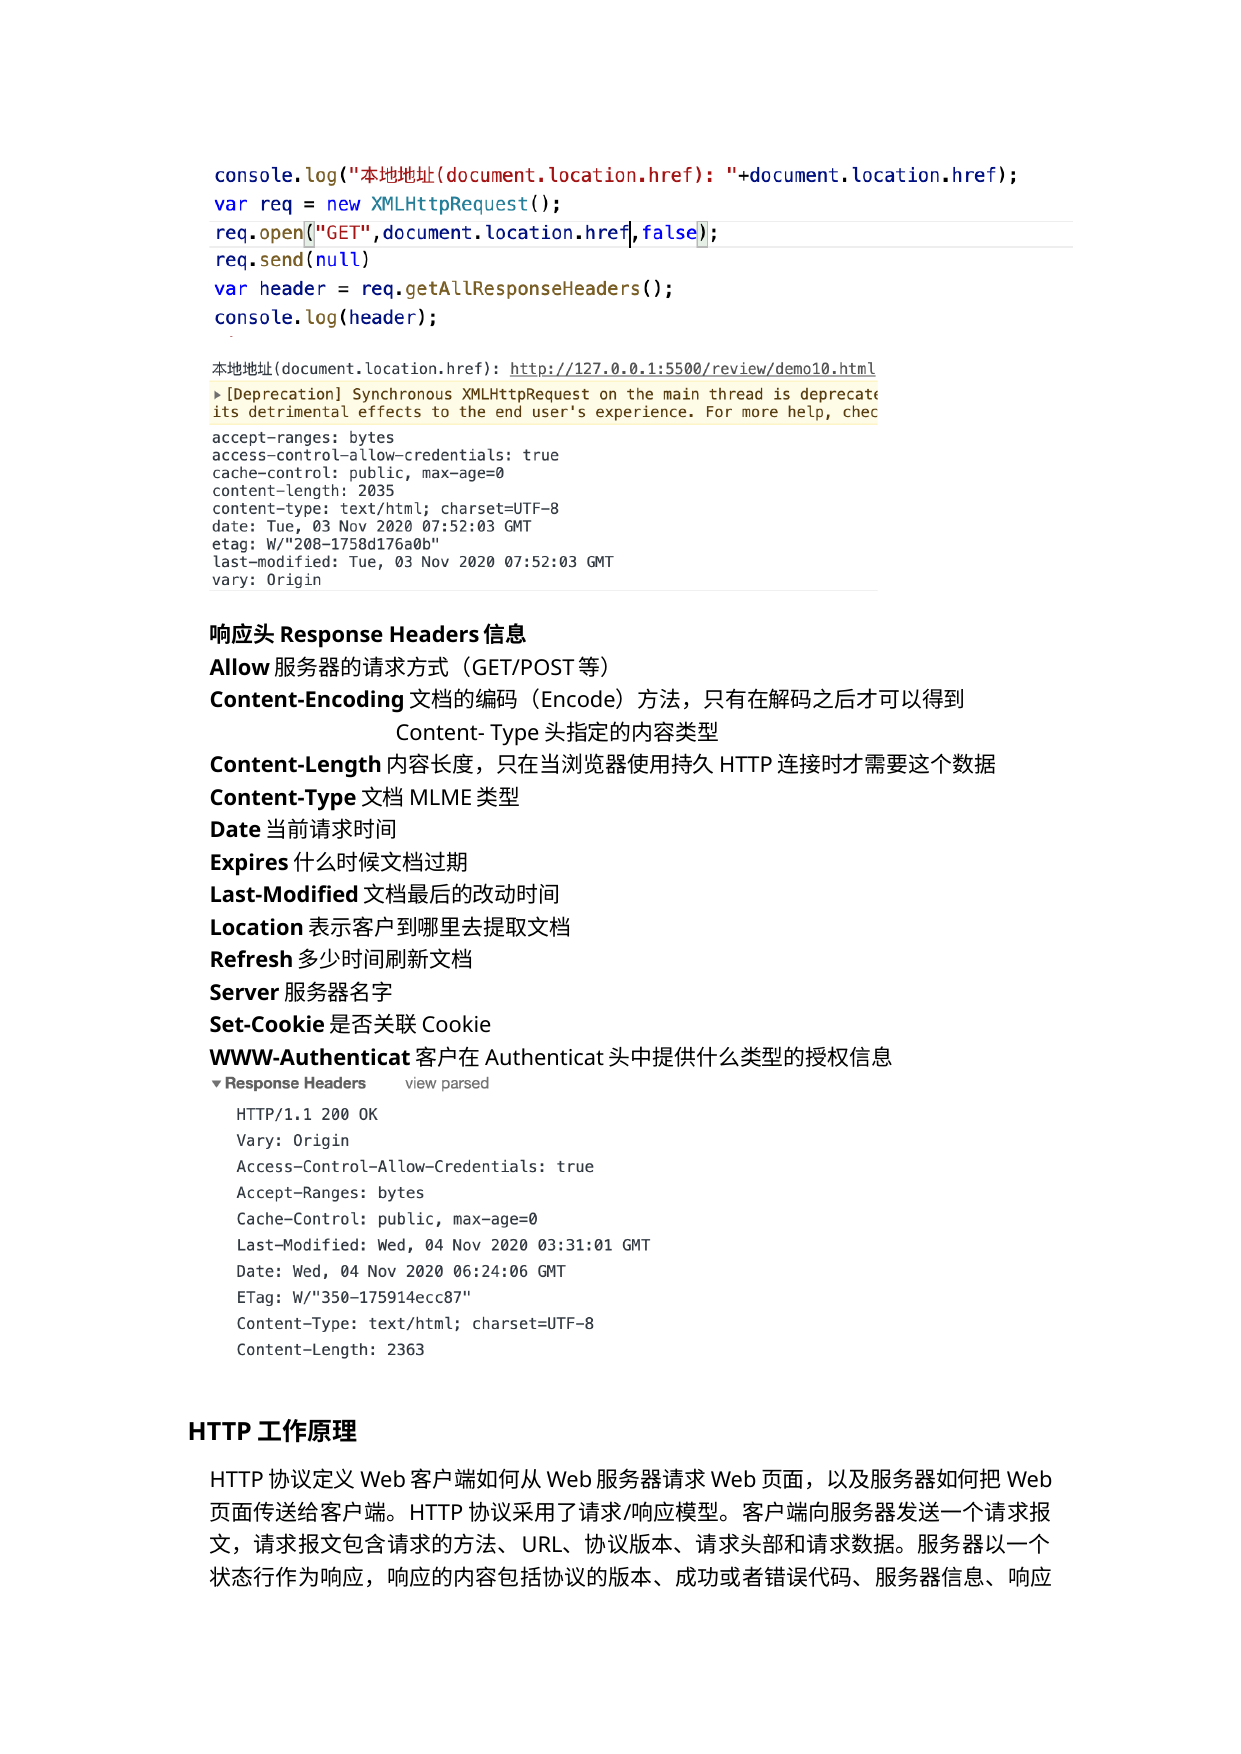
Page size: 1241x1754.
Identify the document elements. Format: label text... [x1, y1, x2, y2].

text Server服务器名字 [209, 974, 1053, 1007]
text 响应头Response Headers信息 [209, 617, 1053, 649]
text Location表示客户到哪里去提取文档 [209, 909, 1053, 942]
text Set-Cookie是否关联Cookie [209, 1007, 1053, 1039]
text Date当前请求时间 [209, 812, 1053, 844]
picture [209, 1072, 662, 1364]
picture [209, 357, 878, 591]
picture [209, 162, 1073, 337]
text Refresh多少时间刷新文档 [209, 942, 1053, 974]
text Content-Type文档MLME类型 [209, 779, 1053, 812]
text Content-Length内容长度，只在当浏览器使用持久HTTP连接时才需要这个数据 [209, 747, 1053, 779]
text Last-Modified文档最后的改动时间 [209, 877, 1053, 909]
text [209, 1462, 1053, 1592]
text HTTP工作原理 [187, 1397, 1053, 1462]
text Expires什么时候文档过期 [209, 844, 1053, 877]
text Allow服务器的请求方式（GET/POST等） [209, 649, 1053, 682]
text WWW-Authenticat客户在Authenticat头中提供什么类型的授权信息 [209, 1039, 1053, 1072]
text Content-Encoding文档的编码（Encode）方法，只有在解码之后才可以得到Content- Type头指定的内容类型 [209, 682, 1053, 747]
